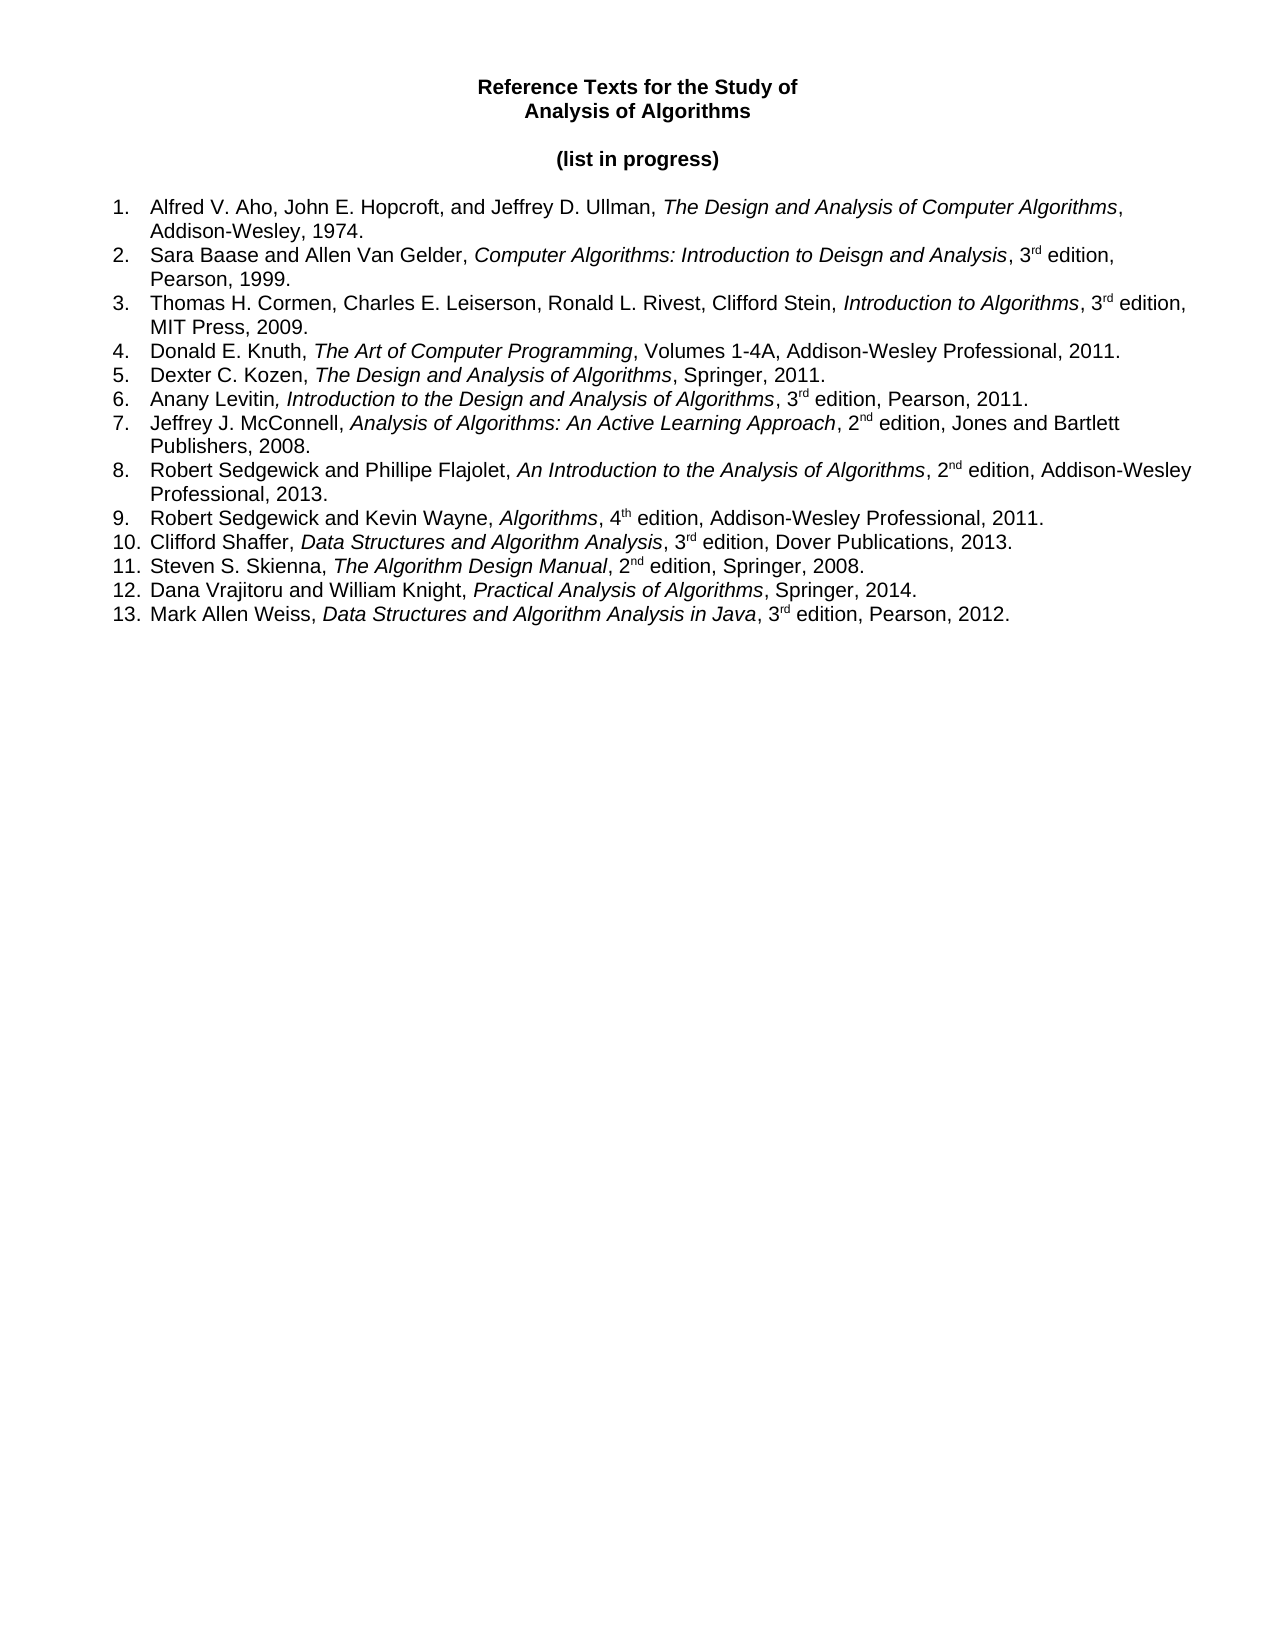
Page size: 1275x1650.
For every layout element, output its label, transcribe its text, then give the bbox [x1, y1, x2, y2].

text Analysis of Algorithms [75, 99, 1200, 123]
text (list in progress) [75, 147, 1200, 171]
list Jeffrey J. McConnell, Analysis of Algorithms: An Active Learning Approach, 2nd edition, Jones and Bartlett Publishers, 2008. [112, 410, 1200, 458]
list Anany Levitin, Introduction to the Design and Analysis of Algorithms, 3rd edition, Pearson, 2011. [112, 386, 1200, 410]
list Alfred V. Aho, John E. Hopcroft, and Jeffrey D. Ullman, The Design and Analysis of Computer Algorithms, Addison-Wesley, 1974. [112, 195, 1200, 243]
list Thomas H. Cormen, Charles E. Leiserson, Ronald L. Rivest, Clifford Stein, Introduction to Algorithms, 3rd edition, MIT Press, 2009. [112, 291, 1200, 338]
list Robert Sedgewick and Kevin Wayne, Algorithms, 4th edition, Addison-Wesley Professional, 2011. [112, 506, 1200, 530]
list Dana Vrajitoru and William Knight, Practical Analysis of Algorithms, Springer, 2014. [112, 578, 1200, 602]
text Reference Texts for the Study of [75, 75, 1200, 99]
list Clifford Shaffer, Data Structures and Algorithm Analysis, 3rd edition, Dover Publications, 2013. [112, 530, 1200, 554]
list Steven S. Skienna, The Algorithm Design Manual, 2nd edition, Springer, 2008. [112, 554, 1200, 578]
list Robert Sedgewick and Phillipe Flajolet, An Introduction to the Analysis of Algorithms, 2nd edition, Addison-Wesley Professional, 2013. [112, 458, 1200, 506]
list Donald E. Knuth, The Art of Computer Programming, Volumes 1-4A, Addison-Wesley Professional, 2011. [112, 338, 1200, 362]
list Dexter C. Kozen, The Design and Analysis of Algorithms, Springer, 2011. [112, 362, 1200, 386]
list Mark Allen Weiss, Data Structures and Algorithm Analysis in Java, 3rd edition, Pearson, 2012. [112, 602, 1200, 626]
list Sara Baase and Allen Van Gelder, Computer Algorithms: Introduction to Deisgn and Analysis, 3rd edition, Pearson, 1999. [112, 243, 1200, 291]
